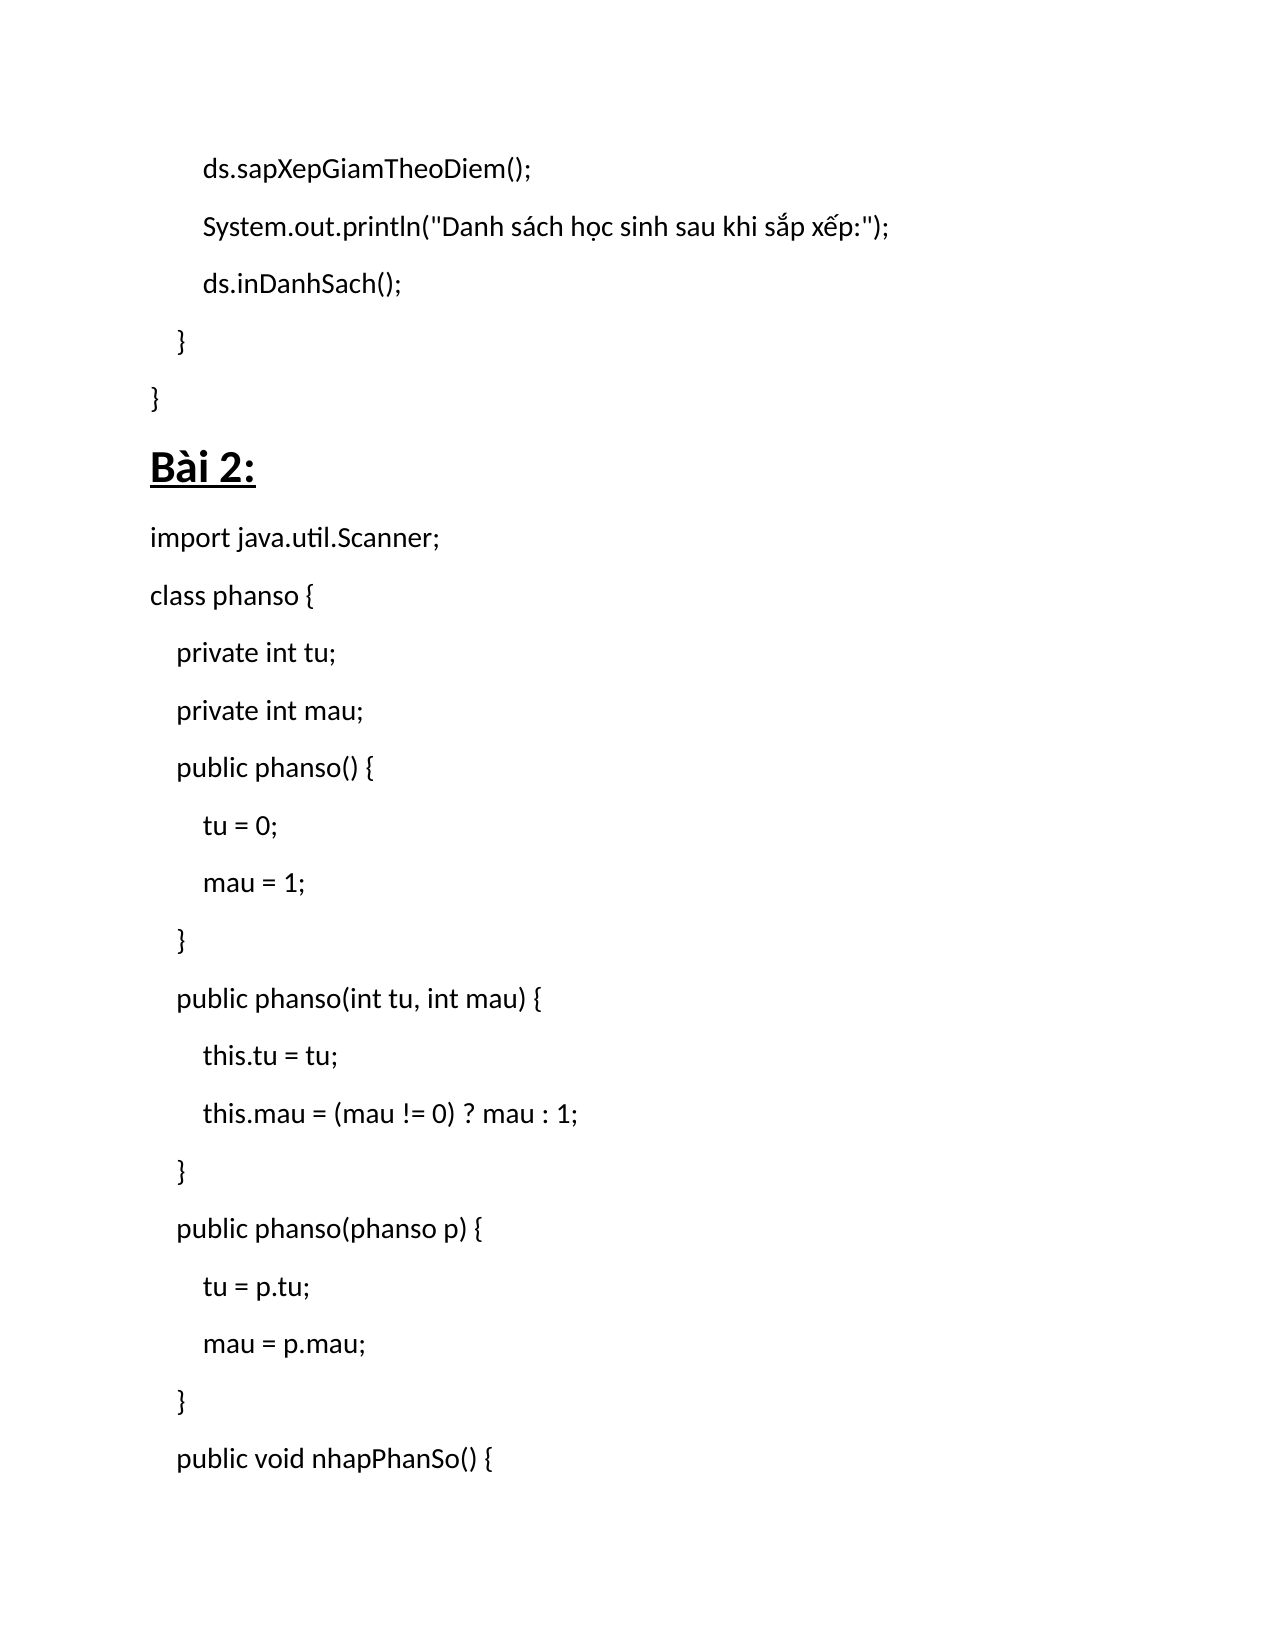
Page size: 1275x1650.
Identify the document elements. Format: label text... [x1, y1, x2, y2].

text mau = 1; [150, 864, 1125, 900]
text public phanso(phanso p) { [150, 1210, 1125, 1246]
text tu = p.tu; [150, 1268, 1125, 1303]
text private int tu; [150, 634, 1125, 670]
text public void nhapPhanSo() { [150, 1441, 1125, 1476]
text this.tu = tu; [150, 1037, 1125, 1073]
text ds.sapXepGiamTheoDiem(); [150, 150, 1125, 186]
text tu = 0; [150, 807, 1125, 843]
text this.mau = (mau != 0) ? mau : 1; [150, 1095, 1125, 1131]
text } [150, 380, 1125, 416]
text System.out.println("Danh sách học sinh sau khi sắp xếp:"); [150, 208, 1125, 243]
text Bài 2: [150, 438, 1125, 494]
text } [150, 922, 1125, 958]
text import java.util.Scanner; [150, 519, 1125, 554]
text public phanso(int tu, int mau) { [150, 980, 1125, 1015]
text mau = p.mau; [150, 1325, 1125, 1361]
text public phanso() { [150, 749, 1125, 785]
text ds.inDanhSach(); [150, 265, 1125, 301]
text private int mau; [150, 692, 1125, 727]
text } [150, 1383, 1125, 1419]
text } [150, 323, 1125, 358]
text class phanso { [150, 577, 1125, 612]
text } [150, 1153, 1125, 1188]
